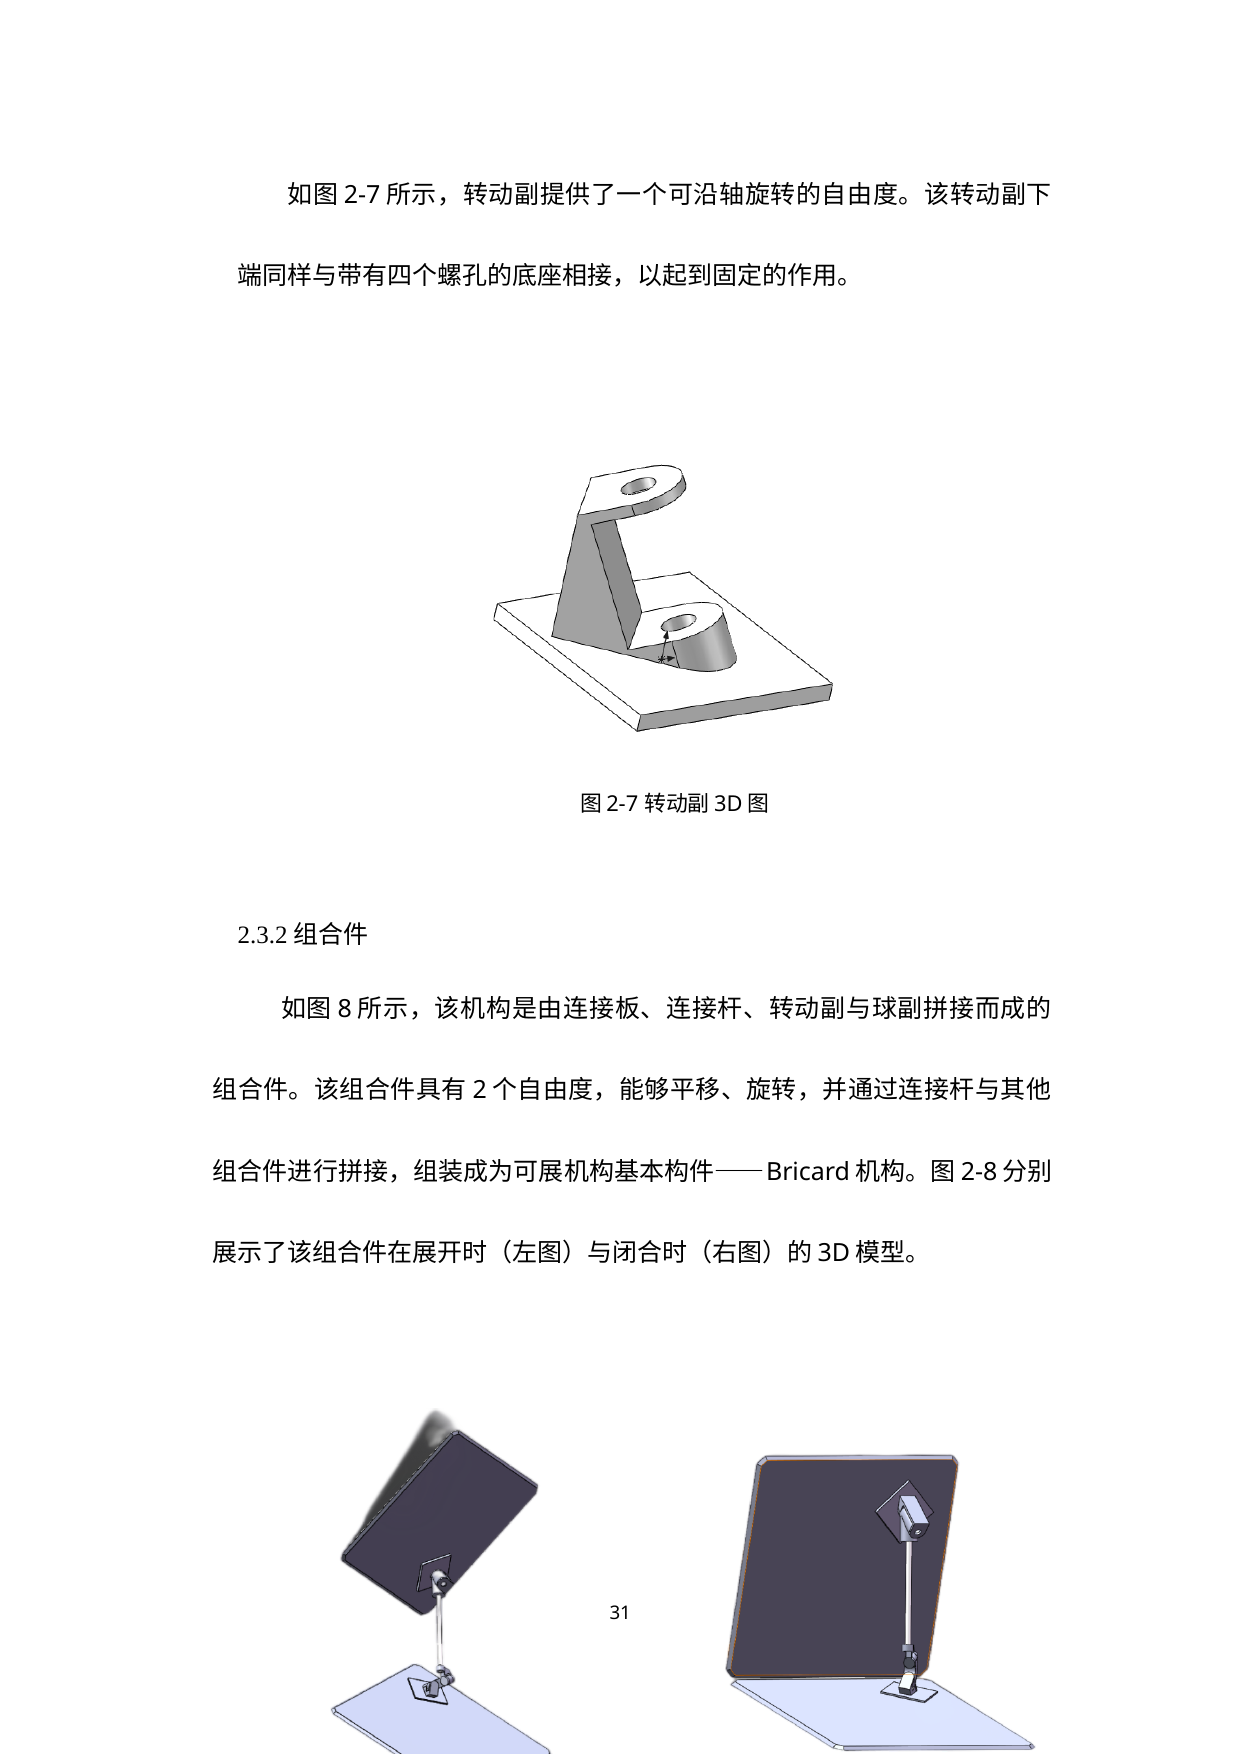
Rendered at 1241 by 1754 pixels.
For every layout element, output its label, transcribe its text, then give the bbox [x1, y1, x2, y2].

text 如图2-7所示，转动副提供了一个可沿轴旋转的自由度。该转动副下端同样与带有四个螺孔的底座相接，以起到固定的作用。 [237, 160, 1053, 306]
text 2.3.2 组合件 [187, 900, 1053, 965]
text 如图8所示，该机构是由连接板、连接杆、转动副与球副拼接而成的组合件。该组合件具有2个自由度，能够平移、旋转，并通过连接杆与其他组合件进行拼接，组装成为可展机构基本构件——Bricard机构。图2-8分别展示了该组合件在展开时（左图）与闭合时（右图）的3D模型。 [212, 974, 1053, 1283]
picture [203, 1408, 1070, 1754]
